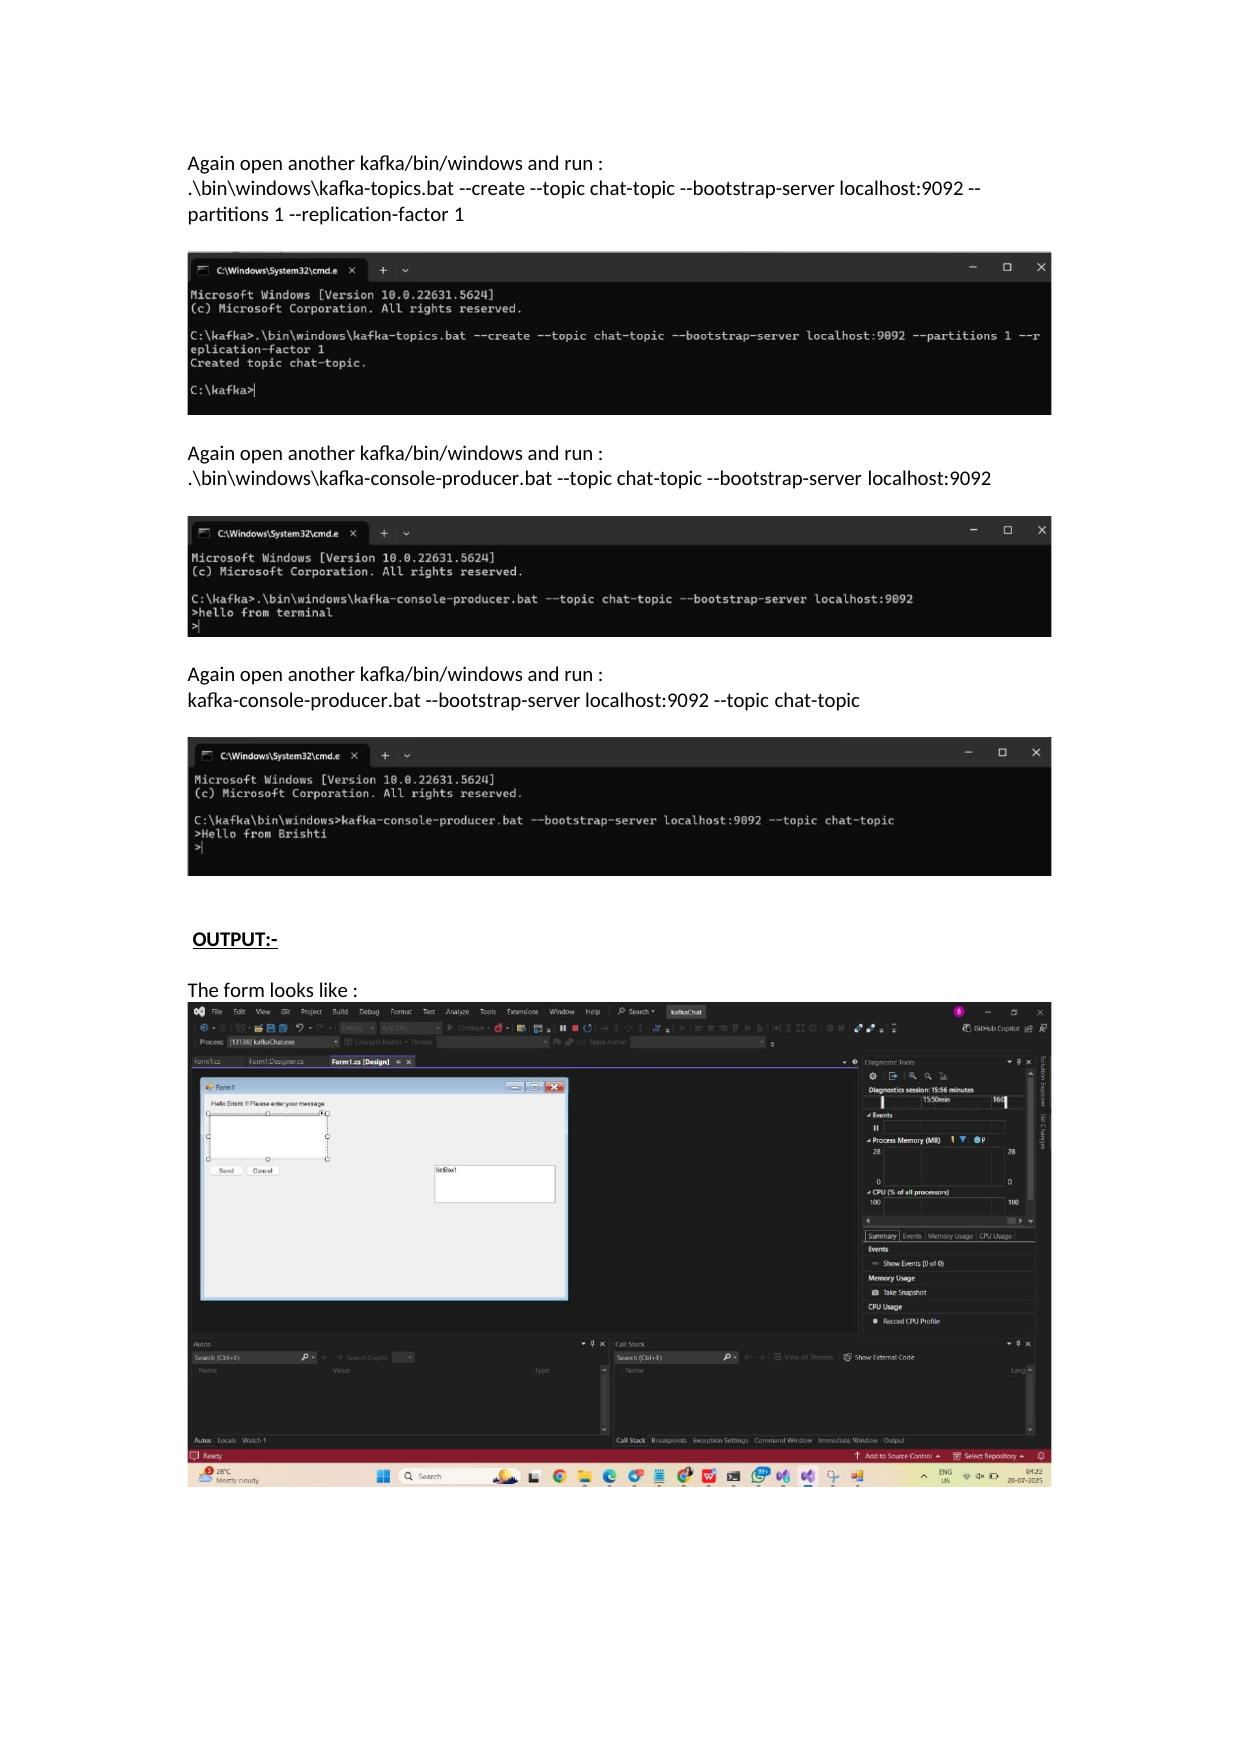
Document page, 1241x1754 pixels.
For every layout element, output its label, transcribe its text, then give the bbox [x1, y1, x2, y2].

picture [187, 1002, 1052, 1487]
picture [187, 737, 1052, 876]
list .\bin\windows\kafka-topics.bat --create --topic chat-topic --bootstrap-server localhost:9092 --partitions 1 --replication-factor 1 [187, 175, 1053, 226]
list .\bin\windows\kafka-console-producer.bat --topic chat-topic --bootstrap-server localhost:9092 [187, 465, 1053, 491]
list Again open another kafka/bin/windows and run : [187, 150, 1053, 175]
list OUTPUT:- [187, 926, 1053, 952]
picture [187, 251, 1052, 415]
list kafka-console-producer.bat --bootstrap-server localhost:9092 --topic chat-topic [187, 687, 1053, 712]
picture [187, 516, 1052, 637]
list Again open another kafka/bin/windows and run : [187, 662, 1053, 687]
list Again open another kafka/bin/windows and run : [187, 440, 1053, 465]
list The form looks like : [187, 977, 1053, 1003]
